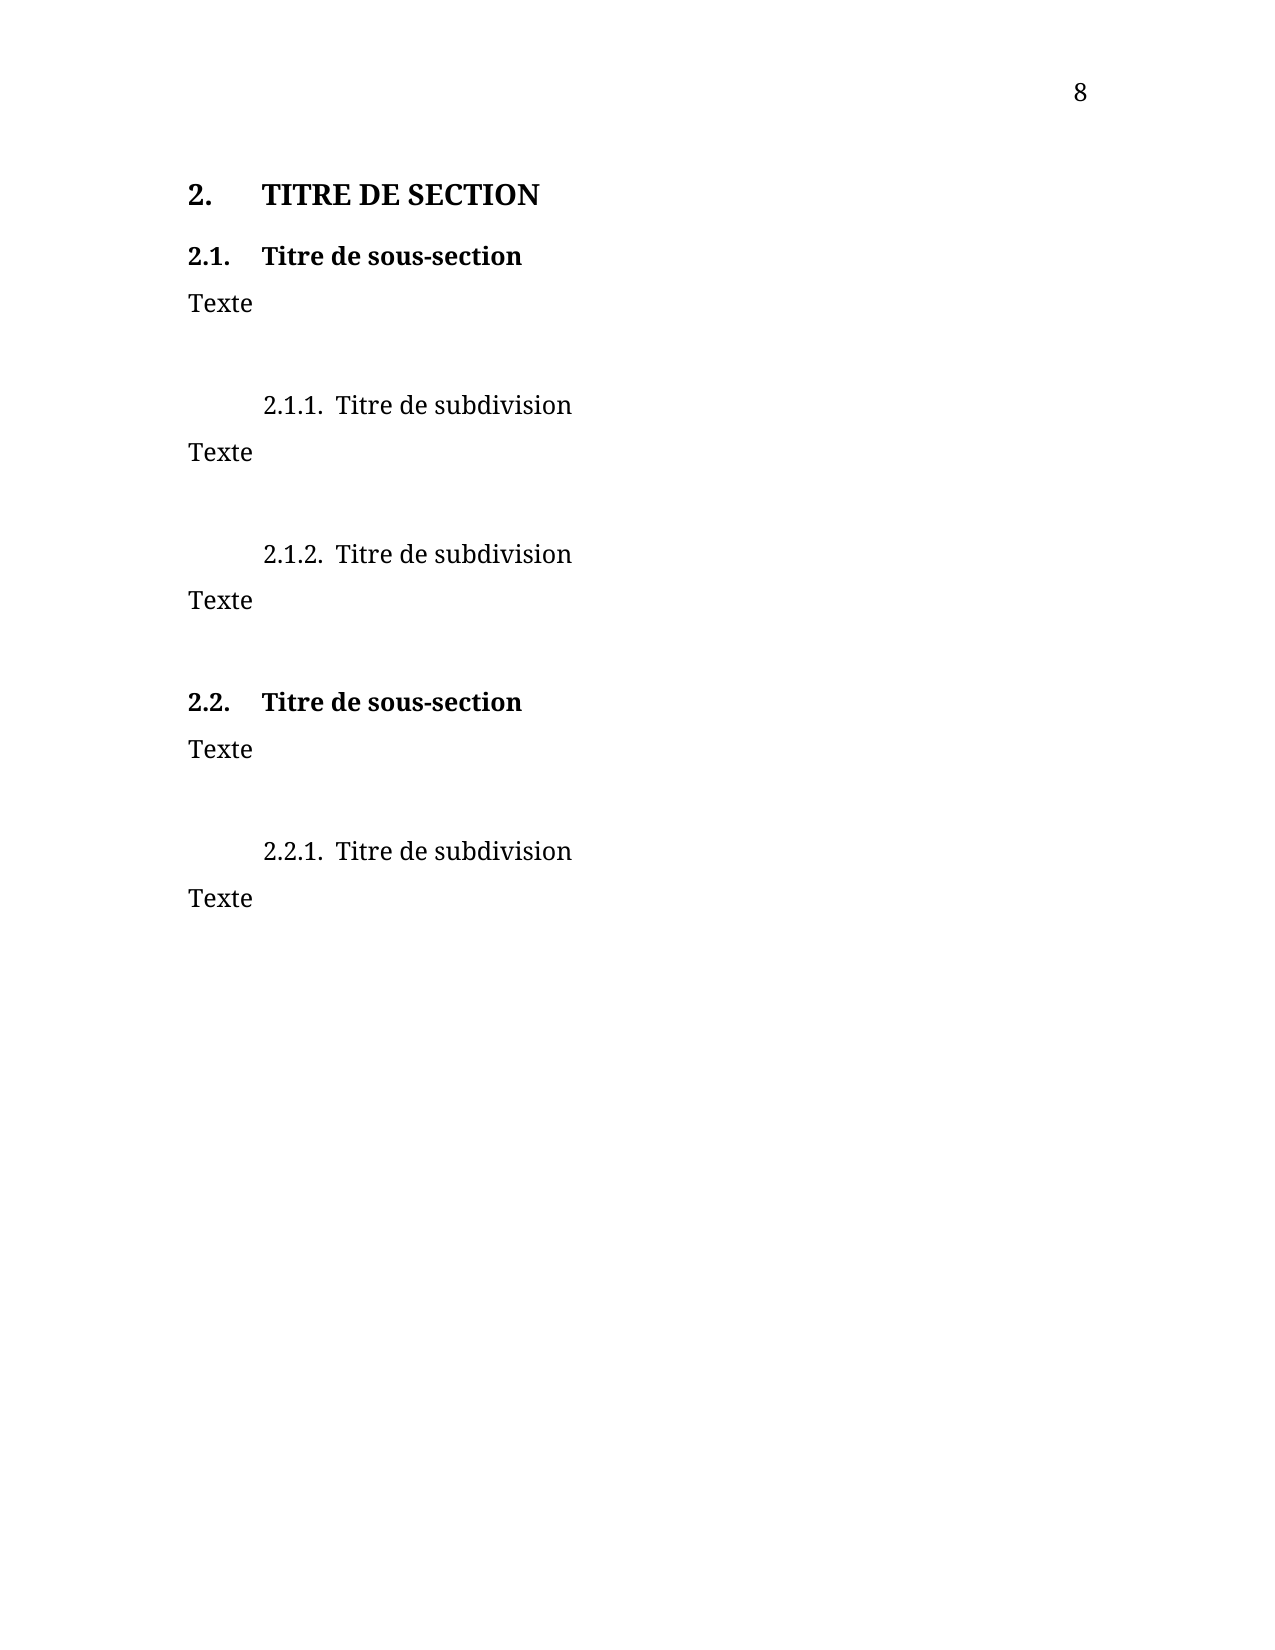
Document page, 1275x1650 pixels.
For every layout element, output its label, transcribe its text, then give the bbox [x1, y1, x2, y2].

text Texte [188, 732, 1087, 766]
text Titre de subdivision [263, 536, 1087, 570]
text Titre de subdivision [263, 834, 1087, 868]
text Texte [188, 286, 1087, 320]
text Titre de subdivision [263, 388, 1087, 422]
text Texte [188, 880, 1087, 914]
text Texte [188, 434, 1087, 468]
text Texte [188, 583, 1087, 617]
title Titre de section [188, 174, 1087, 214]
subtitle Titre de sous-section [188, 239, 1087, 273]
subtitle Titre de sous-section [188, 685, 1087, 719]
